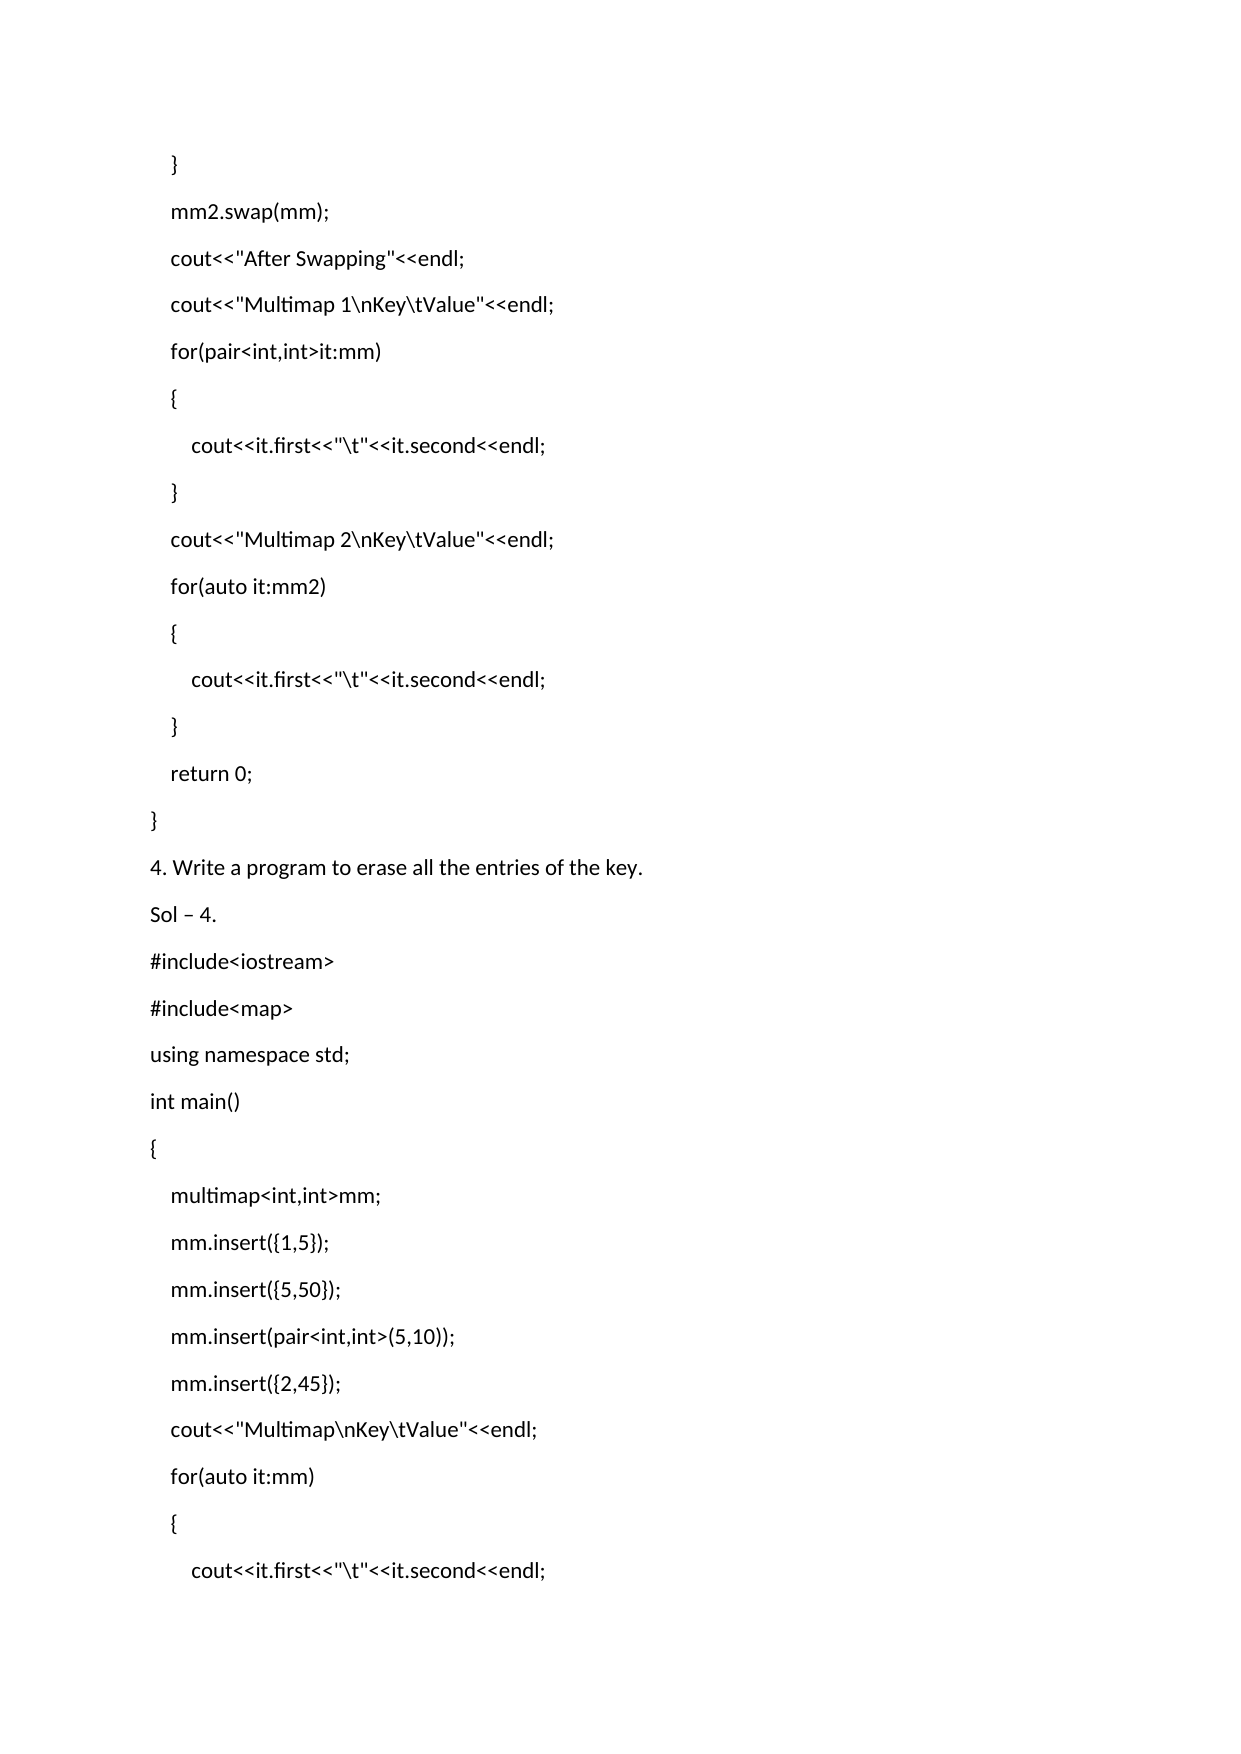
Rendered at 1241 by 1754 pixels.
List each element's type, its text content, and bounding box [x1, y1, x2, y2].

text multimap<int,int>mm; [150, 1181, 1090, 1209]
text mm.insert(pair<int,int>(5,10)); [150, 1322, 1090, 1350]
text { [150, 1134, 1090, 1162]
text cout<<"Multimap 2\nKey\tValue"<<endl; [150, 525, 1090, 553]
text } [150, 806, 1090, 834]
text } [150, 712, 1090, 741]
text mm.insert({1,5}); [150, 1228, 1090, 1256]
text { [150, 619, 1090, 647]
text cout<<it.first<<"\t"<<it.second<<endl; [150, 431, 1090, 459]
text for(auto it:mm) [150, 1462, 1090, 1491]
text #include<iostream> [150, 947, 1090, 975]
text for(pair<int,int>it:mm) [150, 337, 1090, 366]
text return 0; [150, 759, 1090, 787]
text cout<<it.first<<"\t"<<it.second<<endl; [150, 1556, 1090, 1584]
text for(auto it:mm2) [150, 572, 1090, 600]
text Sol – 4. [150, 900, 1090, 928]
text #include<map> [150, 994, 1090, 1022]
text cout<<"Multimap\nKey\tValue"<<endl; [150, 1416, 1090, 1444]
text cout<<"After Swapping"<<endl; [150, 244, 1090, 272]
text using namespace std; [150, 1041, 1090, 1069]
text mm2.swap(mm); [150, 197, 1090, 225]
text int main() [150, 1087, 1090, 1116]
text 4. Write a program to erase all the entries of the key. [150, 853, 1090, 881]
text { [150, 384, 1090, 412]
text mm.insert({2,45}); [150, 1369, 1090, 1397]
text mm.insert({5,50}); [150, 1275, 1090, 1303]
text cout<<it.first<<"\t"<<it.second<<endl; [150, 666, 1090, 694]
text } [150, 150, 1090, 178]
text cout<<"Multimap 1\nKey\tValue"<<endl; [150, 291, 1090, 319]
text { [150, 1509, 1090, 1537]
text } [150, 478, 1090, 506]
